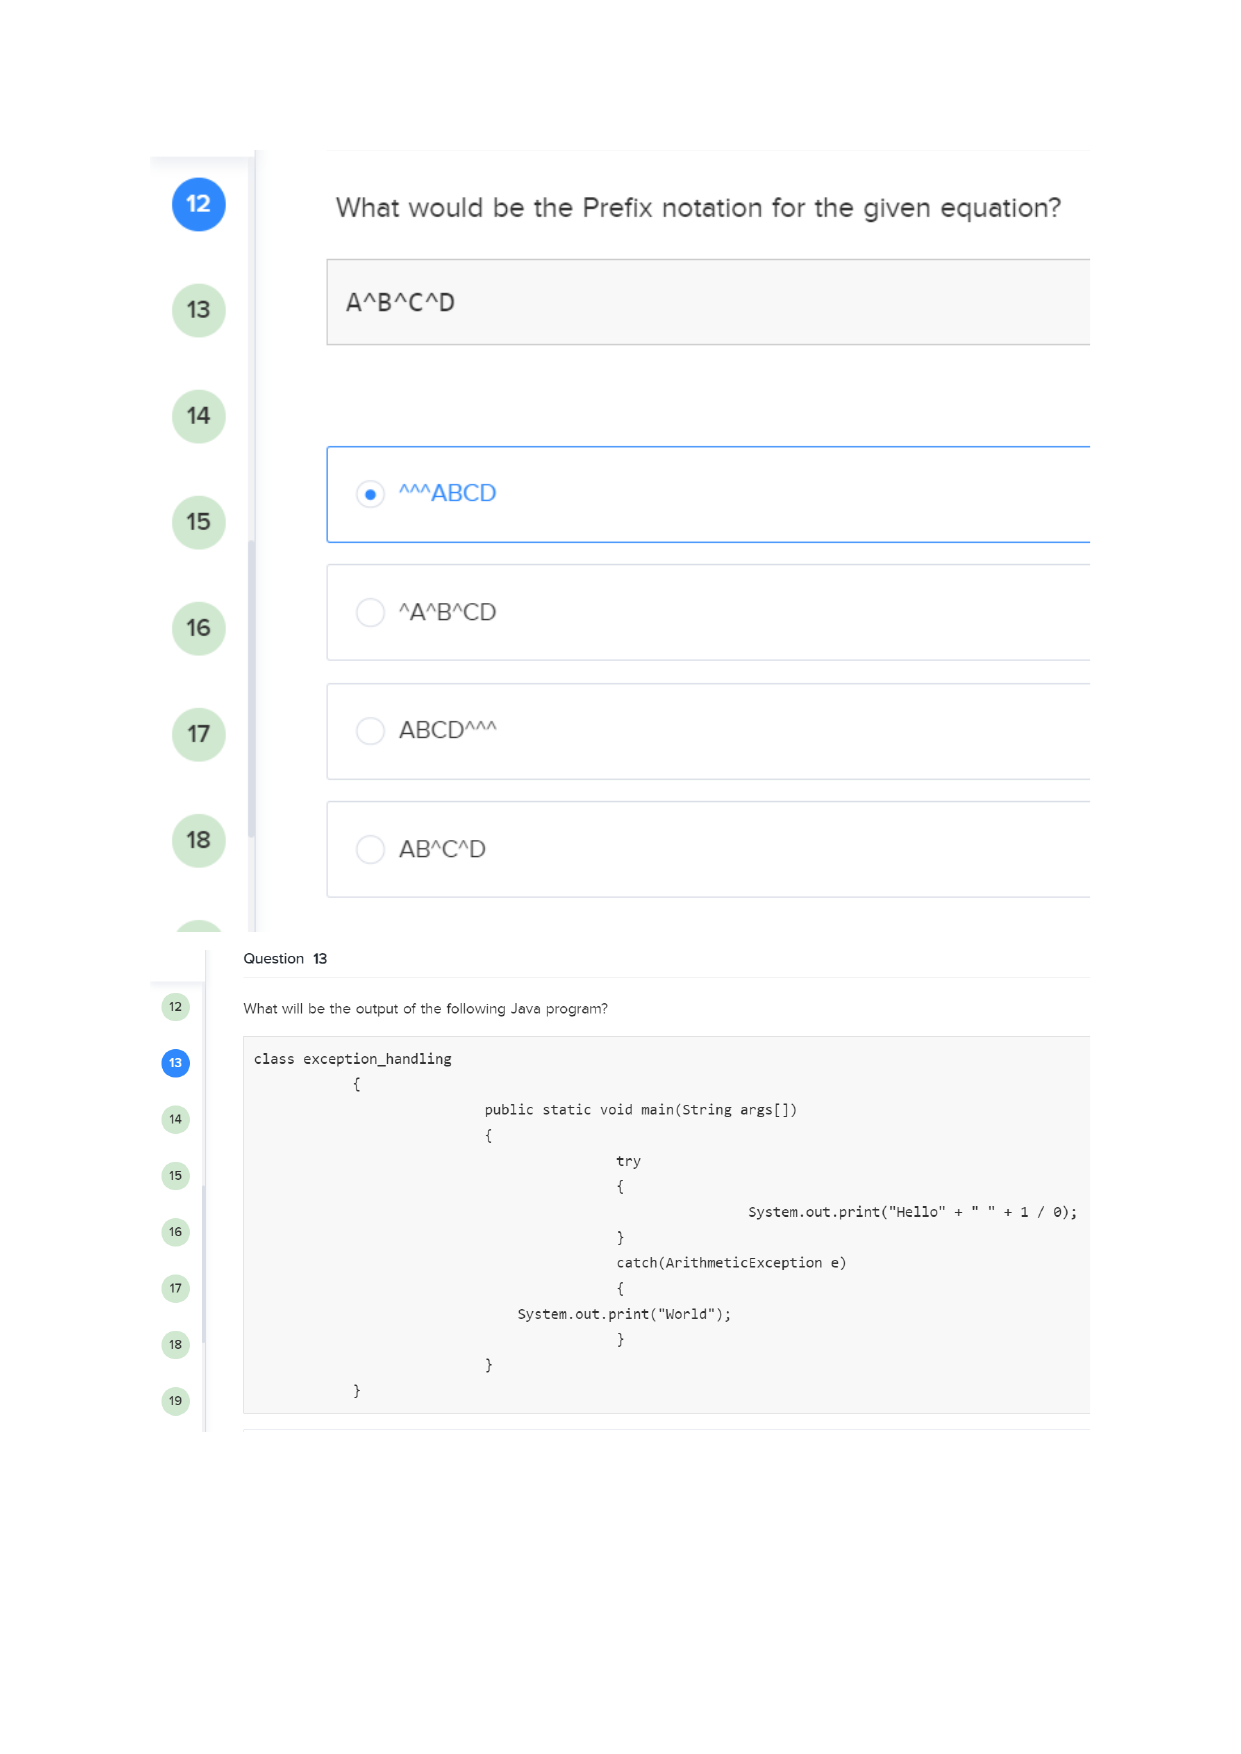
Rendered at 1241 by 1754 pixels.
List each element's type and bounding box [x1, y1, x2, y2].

picture [150, 150, 1091, 932]
picture [150, 950, 1091, 1432]
